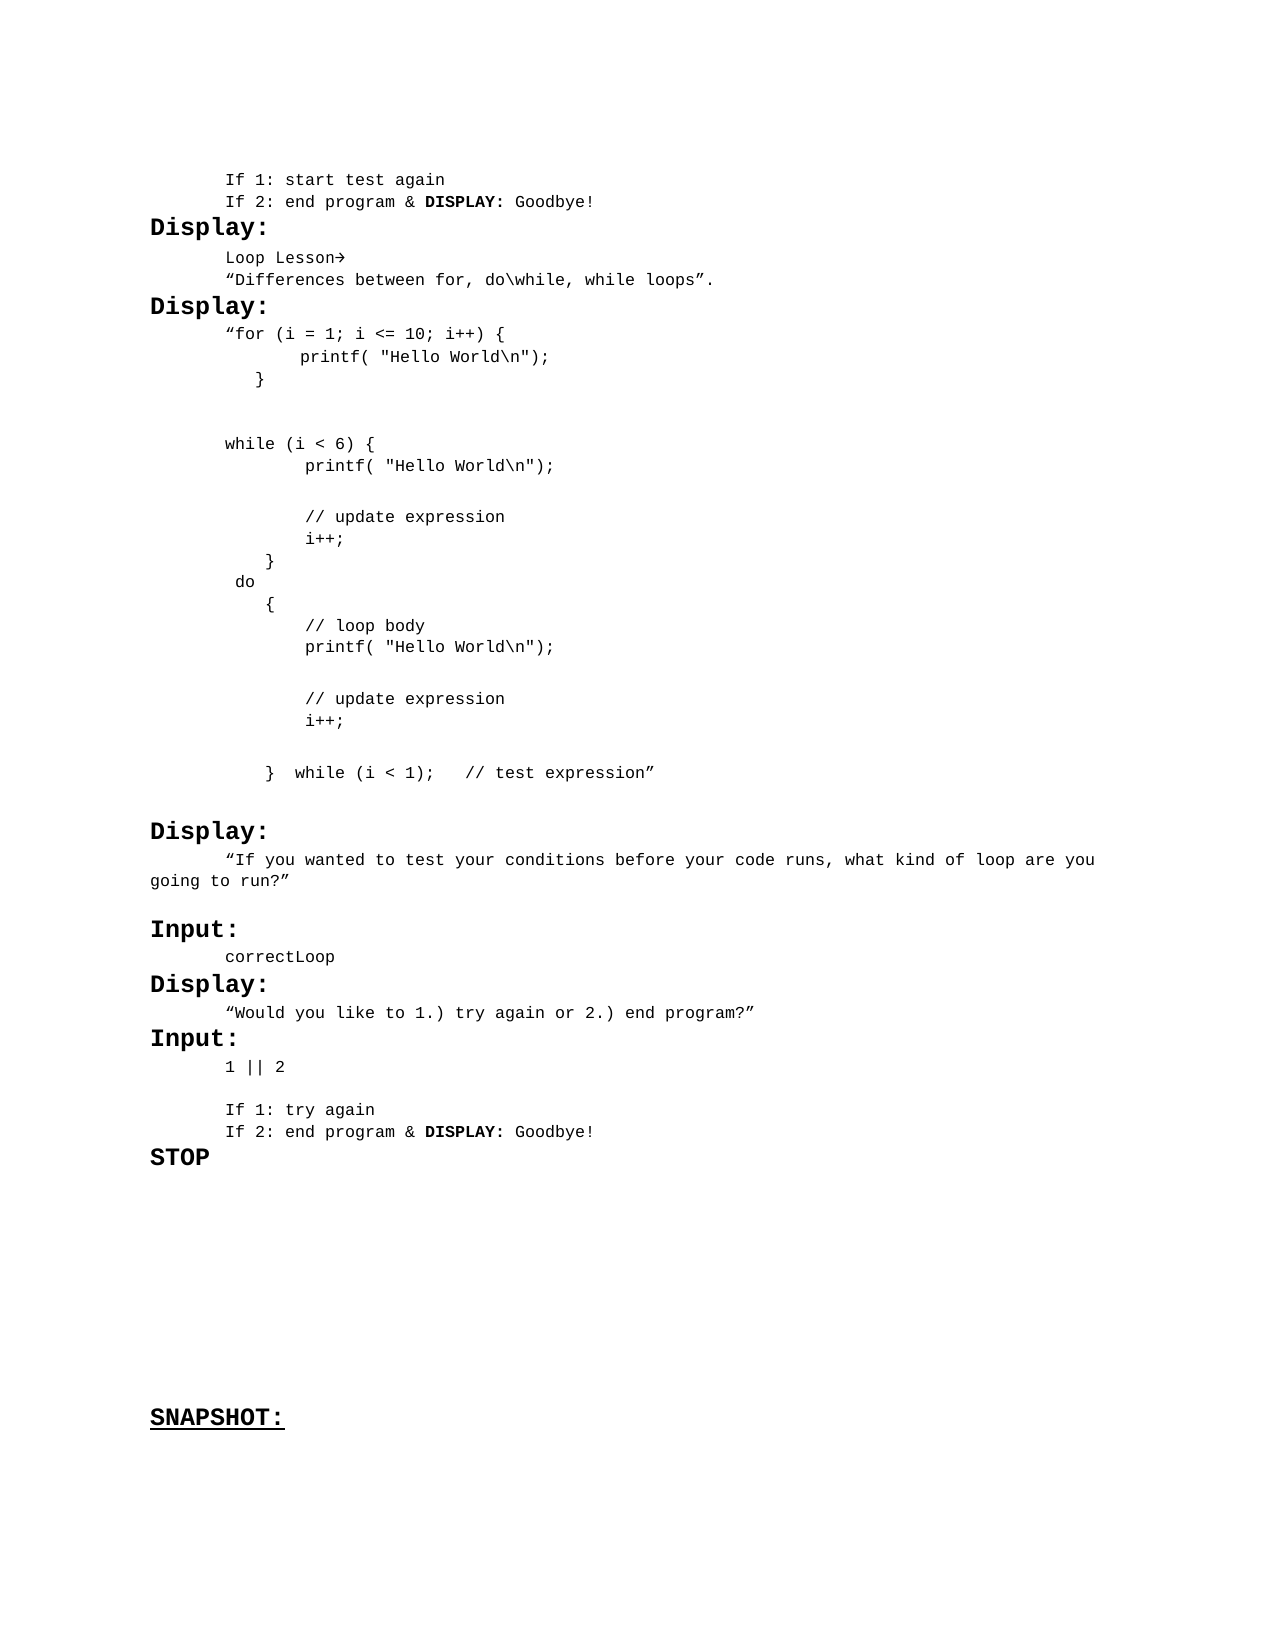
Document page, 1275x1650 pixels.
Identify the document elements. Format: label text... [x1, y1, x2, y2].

text If 1: start test again [150, 172, 1125, 191]
text } [150, 552, 1125, 571]
text “Differences between for, do\while, while loops”. [150, 272, 1125, 291]
text { [150, 596, 1125, 614]
text } while (i < 1); // test expression” [150, 764, 1125, 783]
text 1 || 2 [150, 1058, 1125, 1077]
text If 2: end program & DISPLAY: Goodbye! [150, 193, 1125, 212]
text Display: [150, 293, 1125, 322]
text If 1: try again [150, 1102, 1125, 1121]
text “If you wanted to test your conditions before your code runs, what kind of loop are you going to run?” [150, 851, 1125, 892]
text printf( "Hello World\n"); [150, 639, 1125, 658]
text // loop body [150, 617, 1125, 636]
text STOP [150, 1145, 1125, 1173]
text Display: [150, 972, 1125, 1000]
text i++; [150, 713, 1125, 731]
text printf( "Hello World\n"); [150, 349, 1125, 368]
text do [150, 574, 1125, 593]
text // update expression [150, 691, 1125, 710]
text // update expression [150, 509, 1125, 528]
text “for (i = 1; i <= 10; i++) { [150, 326, 1125, 345]
text Input: [150, 1026, 1125, 1054]
text Display: [150, 215, 1125, 243]
text i++; [150, 531, 1125, 549]
text correctLoop [150, 949, 1125, 967]
text Display: [150, 819, 1125, 847]
text } [150, 371, 1125, 389]
text Loop Lesson→ [150, 247, 1125, 267]
text SNAPSHOT: [150, 1405, 1125, 1433]
text “Would you like to 1.) try again or 2.) end program?” [150, 1004, 1125, 1023]
text while (i < 6) { [150, 436, 1125, 454]
text If 2: end program & DISPLAY: Goodbye! [150, 1123, 1125, 1142]
text printf( "Hello World\n"); [150, 457, 1125, 476]
text Input: [150, 916, 1125, 944]
